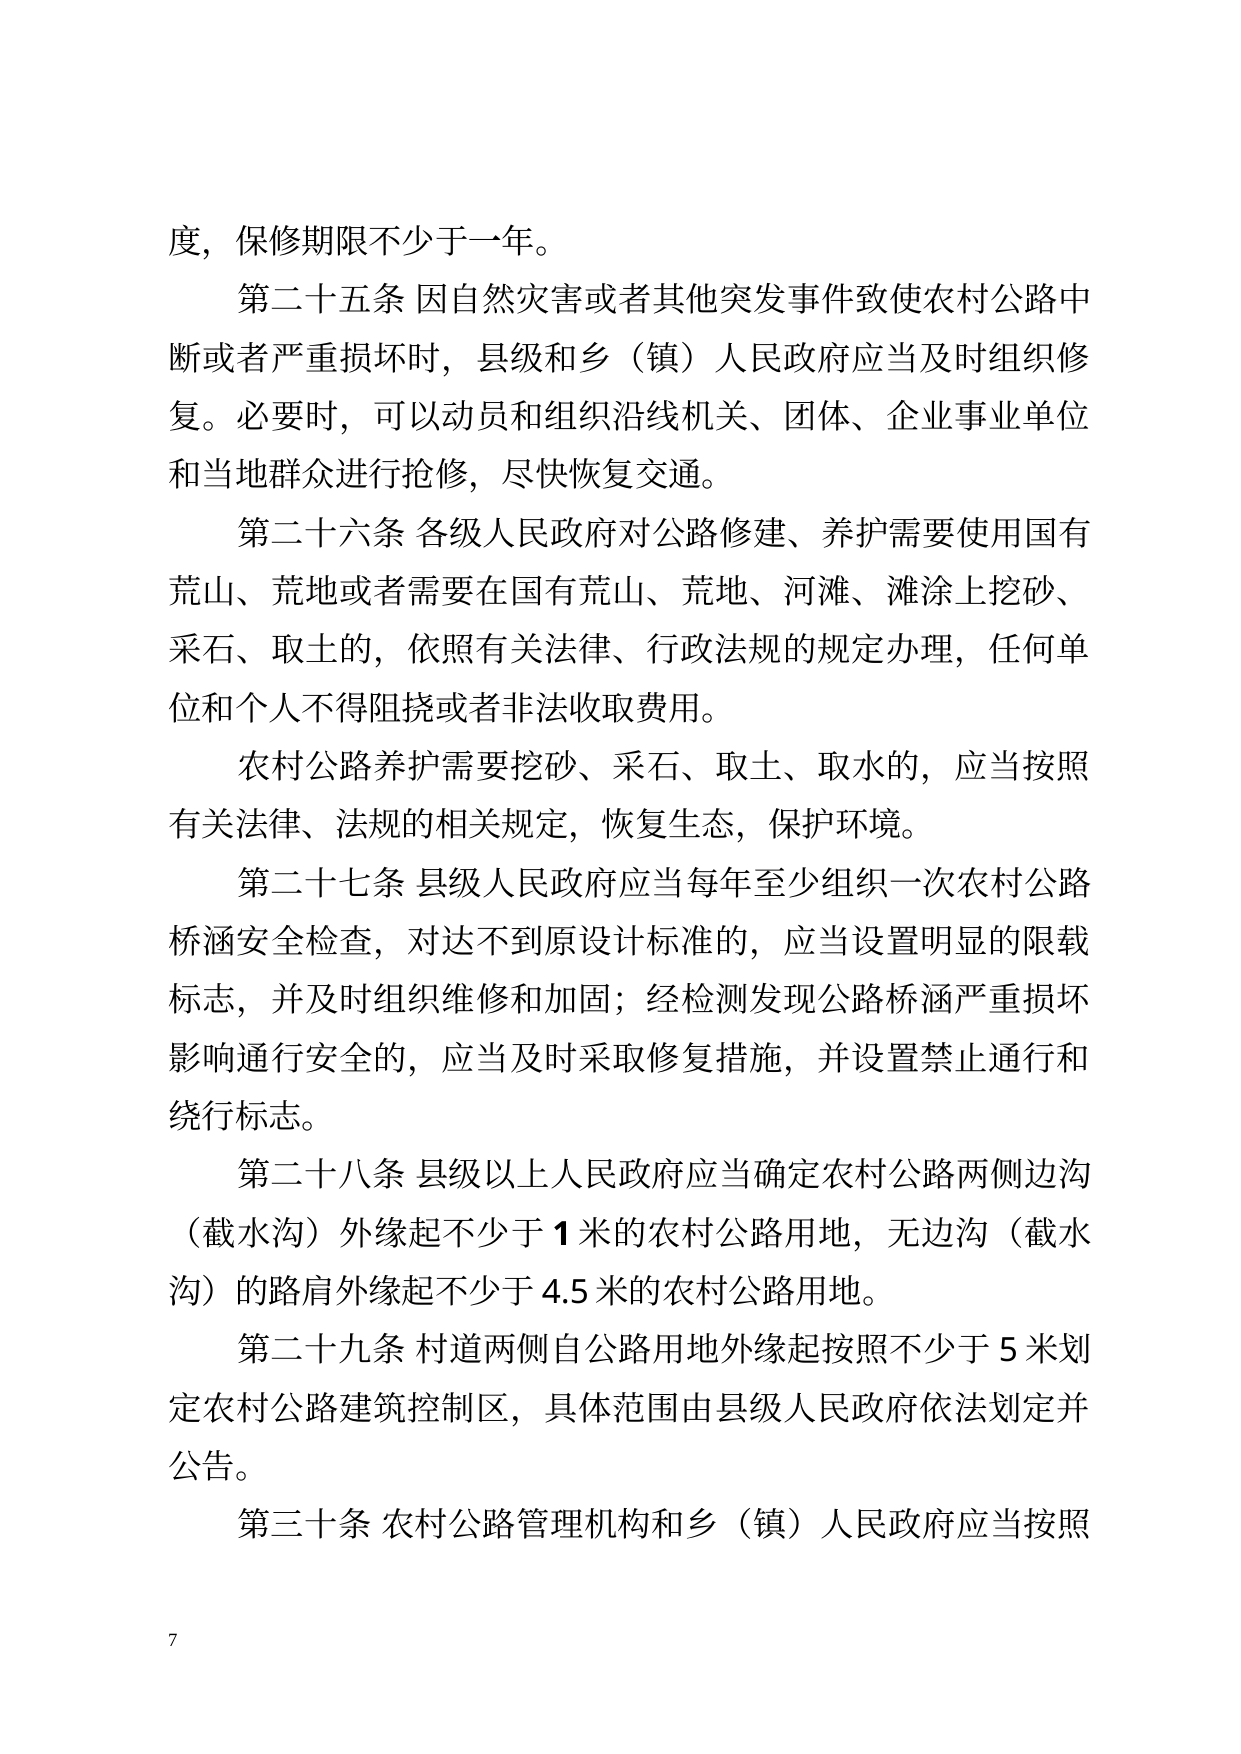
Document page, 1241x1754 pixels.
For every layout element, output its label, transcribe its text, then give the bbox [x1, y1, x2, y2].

text 第二十八条 县级以上人民政府应当确定农村公路两侧边沟（截水沟）外缘起不少于1米的农村公路用地，无边沟（截水沟）的路肩外缘起不少于4.5米的农村公路用地。 [168, 1140, 1092, 1315]
text 第二十五条 因自然灾害或者其他突发事件致使农村公路中断或者严重损坏时，县级和乡（镇）人民政府应当及时组织修复。必要时，可以动员和组织沿线机关、团体、企业事业单位和当地群众进行抢修，尽快恢复交通。 [168, 265, 1092, 498]
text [168, 1490, 1092, 1548]
text 农村公路养护需要挖砂、采石、取土、取水的，应当按照有关法律、法规的相关规定，恢复生态，保护环境。 [168, 732, 1092, 848]
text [168, 207, 1092, 265]
text 第二十七条 县级人民政府应当每年至少组织一次农村公路桥涵安全检查，对达不到原设计标准的，应当设置明显的限载标志，并及时组织维修和加固；经检测发现公路桥涵严重损坏影响通行安全的，应当及时采取修复措施，并设置禁止通行和绕行标志。 [168, 848, 1092, 1140]
text 第二十六条 各级人民政府对公路修建、养护需要使用国有荒山、荒地或者需要在国有荒山、荒地、河滩、滩涂上挖砂、采石、取土的，依照有关法律、行政法规的规定办理，任何单位和个人不得阻挠或者非法收取费用。 [168, 498, 1092, 732]
text 第二十九条 村道两侧自公路用地外缘起按照不少于5米划定农村公路建筑控制区，具体范围由县级人民政府依法划定并公告。 [168, 1315, 1092, 1490]
